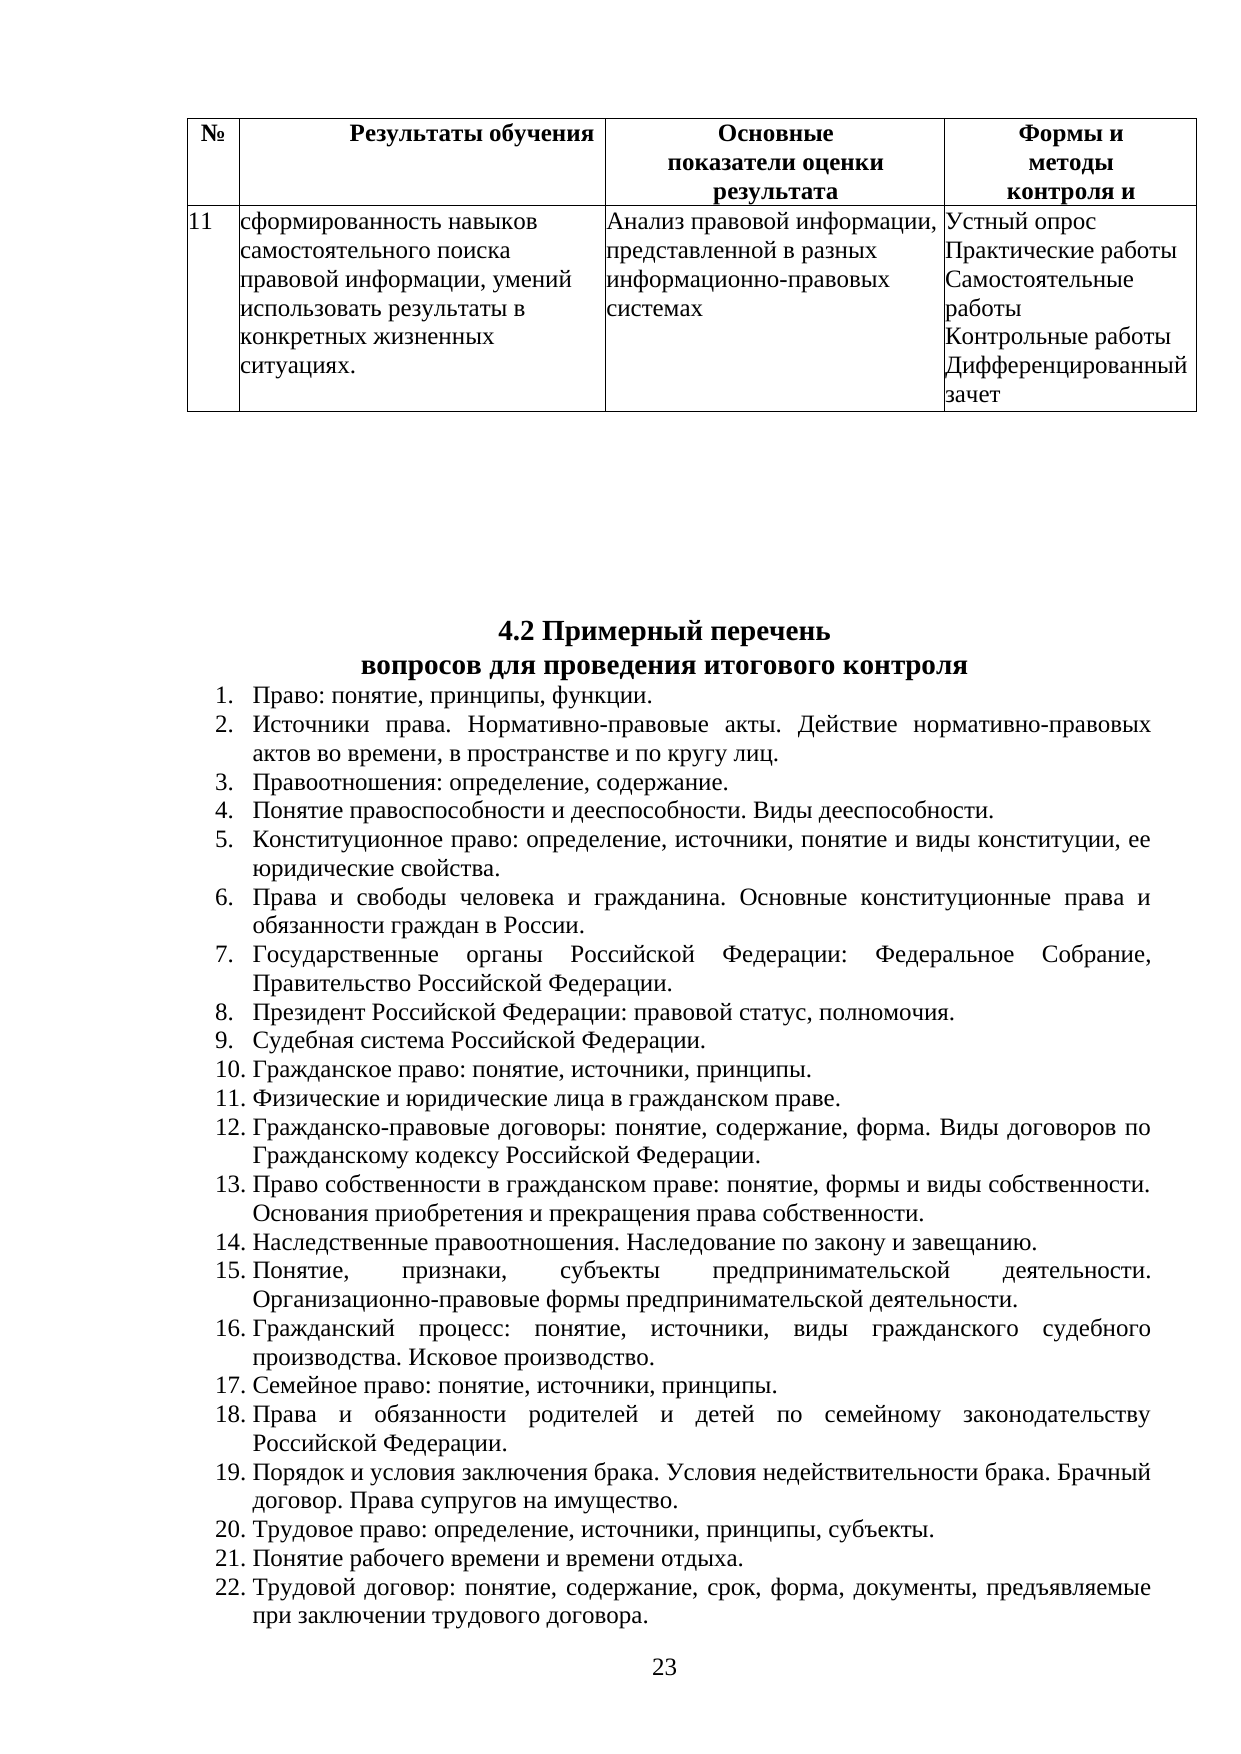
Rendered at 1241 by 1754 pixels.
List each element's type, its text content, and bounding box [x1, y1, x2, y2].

table_cell Анализ правовой информации, представленной в разных информационно-правовых системах [606, 206, 944, 411]
list Право собственности в гражданском праве: понятие, формы и виды собственности. Основания приобретения и прекращения права собственности. [215, 1169, 1152, 1227]
list Гражданский процесс: понятие, источники, виды гражданского судебного производства. Исковое производство. [215, 1313, 1152, 1370]
list Конституционное право: определение, источники, понятие и виды конституции, ее юридические свойства. [215, 824, 1152, 882]
list Права и обязанности родителей и детей по семейному законодательству Российской Федерации. [215, 1399, 1152, 1457]
list Гражданско-правовые договоры: понятие, содержание, форма. Виды договоров по Гражданскому кодексу Российской Федерации. [215, 1112, 1152, 1169]
list Трудовой договор: понятие, содержание, срок, форма, документы, предъявляемые при заключении трудового договора. [215, 1572, 1152, 1629]
list Трудовое право: определение, источники, принципы, субъекты. [215, 1514, 1152, 1543]
list Семейное право: понятие, источники, принципы. [215, 1370, 1152, 1399]
table_header Основные показатели оценки результата [606, 119, 944, 205]
table_cell 11 [188, 206, 239, 411]
list Государственные органы Российской Федерации: Федеральное Собрание, Правительство Российской Федерации. [215, 939, 1152, 997]
list Порядок и условия заключения брака. Условия недействительности брака. Брачный договор. Права супругов на имущество. [215, 1457, 1152, 1514]
list Понятие, признаки, субъекты предпринимательской деятельности. Организационно-правовые формы предпринимательской деятельности. [215, 1255, 1152, 1313]
list Правоотношения: определение, содержание. [215, 767, 1152, 795]
text 4.2 Примерный перечень [177, 613, 1152, 647]
table_header № [188, 119, 239, 205]
list Источники права. Нормативно-правовые акты. Действие нормативно-правовых актов во времени, в пространстве и по кругу лиц. [215, 709, 1152, 767]
text вопросов для проведения итогового контроля [177, 647, 1152, 680]
list Президент Российской Федерации: правовой статус, полномочия. [215, 997, 1152, 1025]
list Понятие правоспособности и дееспособности. Виды дееспособности. [215, 795, 1152, 824]
table_cell сформированность навыков самостоятельного поиска правовой информации, умений использовать результаты в конкретных жизненных ситуациях. [240, 206, 605, 411]
list Наследственные правоотношения. Наследование по закону и завещанию. [215, 1227, 1152, 1255]
list Права и свободы человека и гражданина. Основные конституционные права и обязанности граждан в России. [215, 882, 1152, 939]
list Право: понятие, принципы, функции. [215, 680, 1152, 709]
table_header Результаты обучения [240, 119, 605, 205]
list Физические и юридические лица в гражданском праве. [215, 1083, 1152, 1112]
list Судебная система Российской Федерации. [215, 1025, 1152, 1054]
list Понятие рабочего времени и времени отдыха. [215, 1543, 1152, 1572]
list Гражданское право: понятие, источники, принципы. [215, 1054, 1152, 1083]
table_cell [945, 206, 1196, 411]
table_header Формы и методы контроля и оценки результатов обучения [945, 119, 1196, 205]
